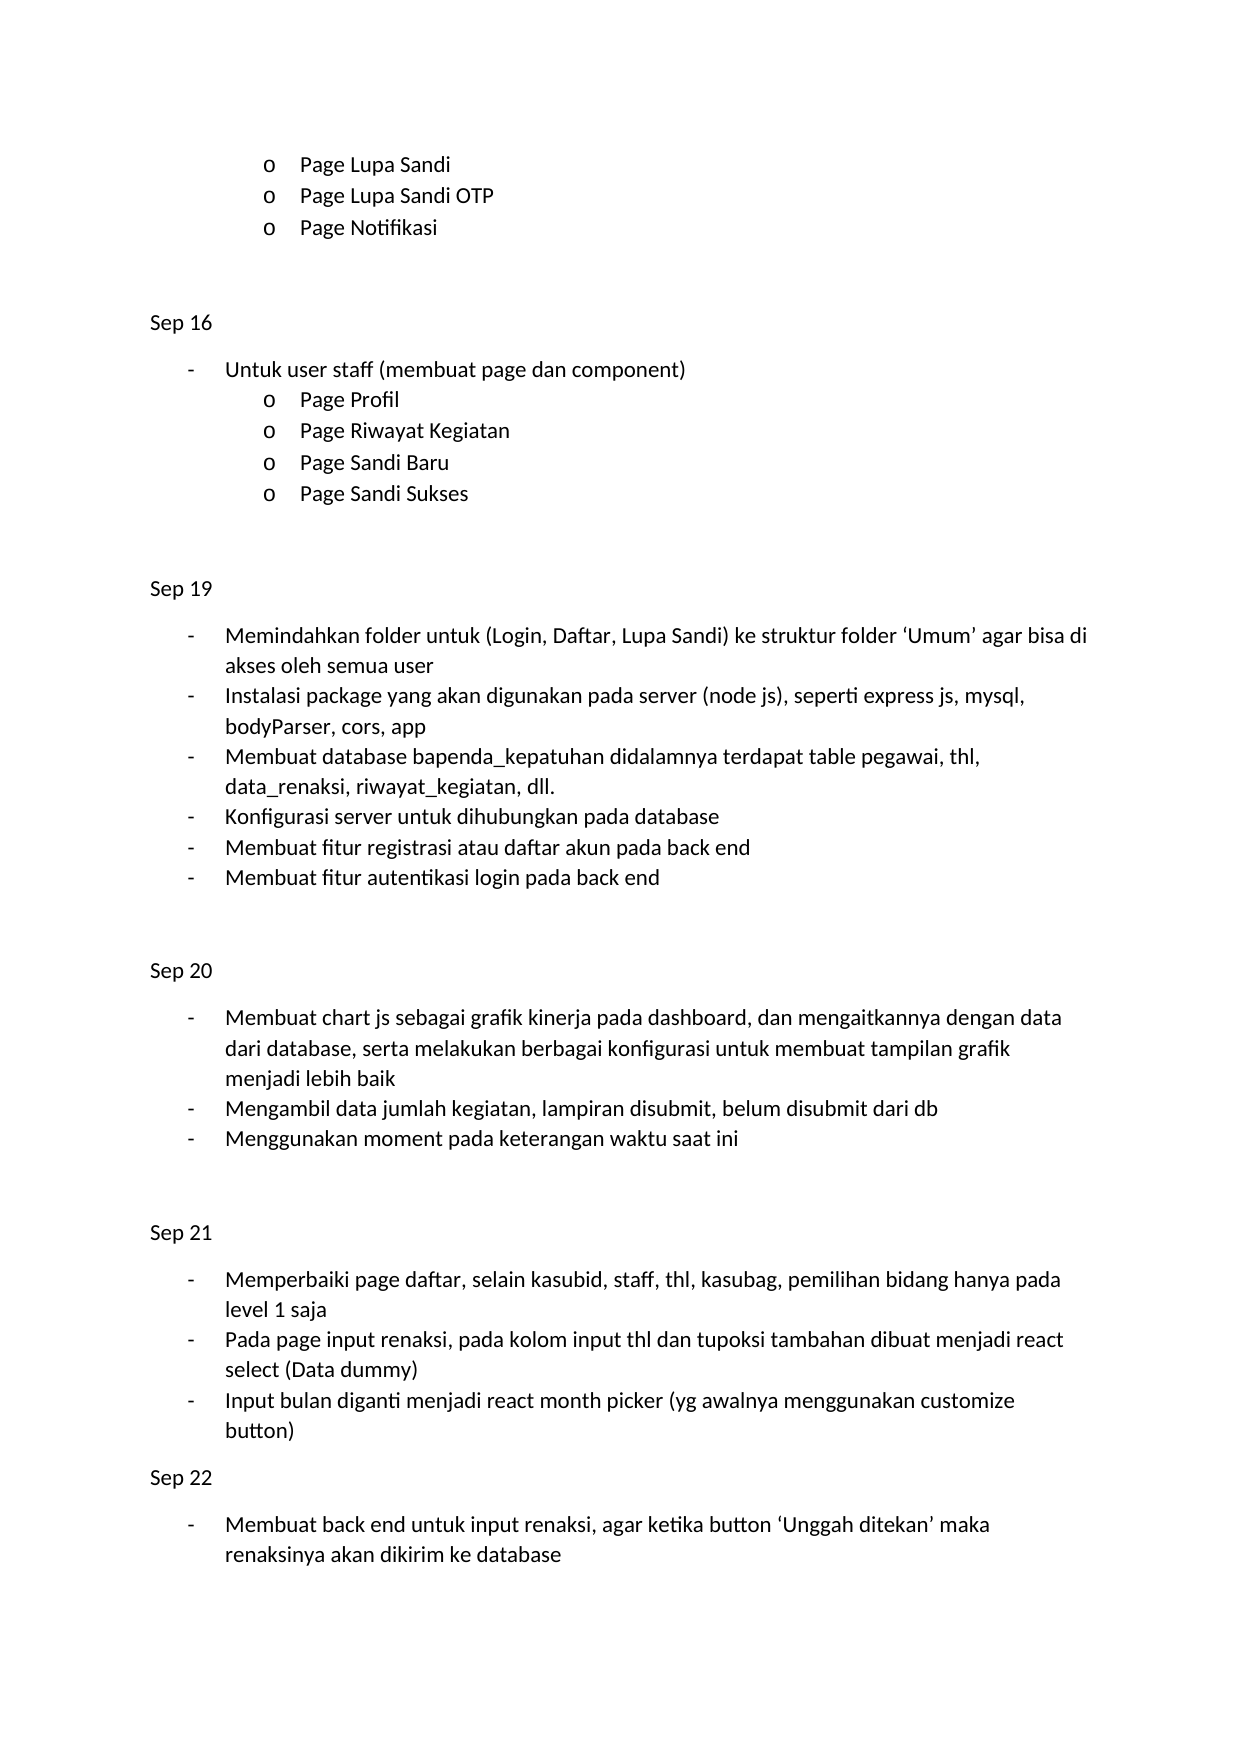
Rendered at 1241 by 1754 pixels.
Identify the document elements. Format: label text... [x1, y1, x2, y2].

list Membuat database bapenda_kepatuhan didalamnya terdapat table pegawai, thl, data_renaksi, riwayat_kegiatan, dll. [187, 742, 1090, 800]
text Sep 16 [150, 308, 1090, 336]
list Membuat back end untuk input renaksi, agar ketika button ‘Unggah ditekan’ maka renaksinya akan dikirim ke database [187, 1510, 1090, 1568]
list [187, 355, 1090, 383]
list Page Riwayat Kegiatan [262, 416, 1090, 446]
text Sep 21 [150, 1218, 1090, 1246]
text Sep 20 [150, 957, 1090, 985]
text Sep 19 [150, 574, 1090, 602]
list Membuat fitur registrasi atau daftar akun pada back end [187, 833, 1090, 861]
list Input bulan diganti menjadi react month picker (yg awalnya menggunakan customize button) [187, 1386, 1090, 1444]
list Instalasi package yang akan digunakan pada server (node js), seperti express js, mysql, bodyParser, cors, app [187, 682, 1090, 740]
list Page Notifikasi [262, 213, 1090, 242]
text Sep 22 [150, 1463, 1090, 1491]
list Page Sandi Baru [262, 448, 1090, 477]
list Page Lupa Sandi [262, 150, 1090, 179]
list Memindahkan folder untuk (Login, Daftar, Lupa Sandi) ke struktur folder ‘Umum’ agar bisa di akses oleh semua user [187, 621, 1090, 679]
list Page Profil [262, 385, 1090, 414]
list Pada page input renaksi, pada kolom input thl dan tupoksi tambahan dibuat menjadi react select (Data dummy) [187, 1325, 1090, 1384]
list Mengambil data jumlah kegiatan, lampiran disubmit, belum disubmit dari db [187, 1094, 1090, 1122]
list Membuat chart js sebagai grafik kinerja pada dashboard, dan mengaitkannya dengan data dari database, serta melakukan berbagai konfigurasi untuk membuat tampilan grafik menjadi lebih baik [187, 1003, 1090, 1092]
list Membuat fitur autentikasi login pada back end [187, 863, 1090, 891]
list Konfigurasi server untuk dihubungkan pada database [187, 802, 1090, 831]
list Menggunakan moment pada keterangan waktu saat ini [187, 1124, 1090, 1152]
list Page Sandi Sukses [262, 479, 1090, 508]
list Memperbaiki page daftar, selain kasubid, staff, thl, kasubag, pemilihan bidang hanya pada level 1 saja [187, 1265, 1090, 1323]
list Page Lupa Sandi OTP [262, 181, 1090, 211]
